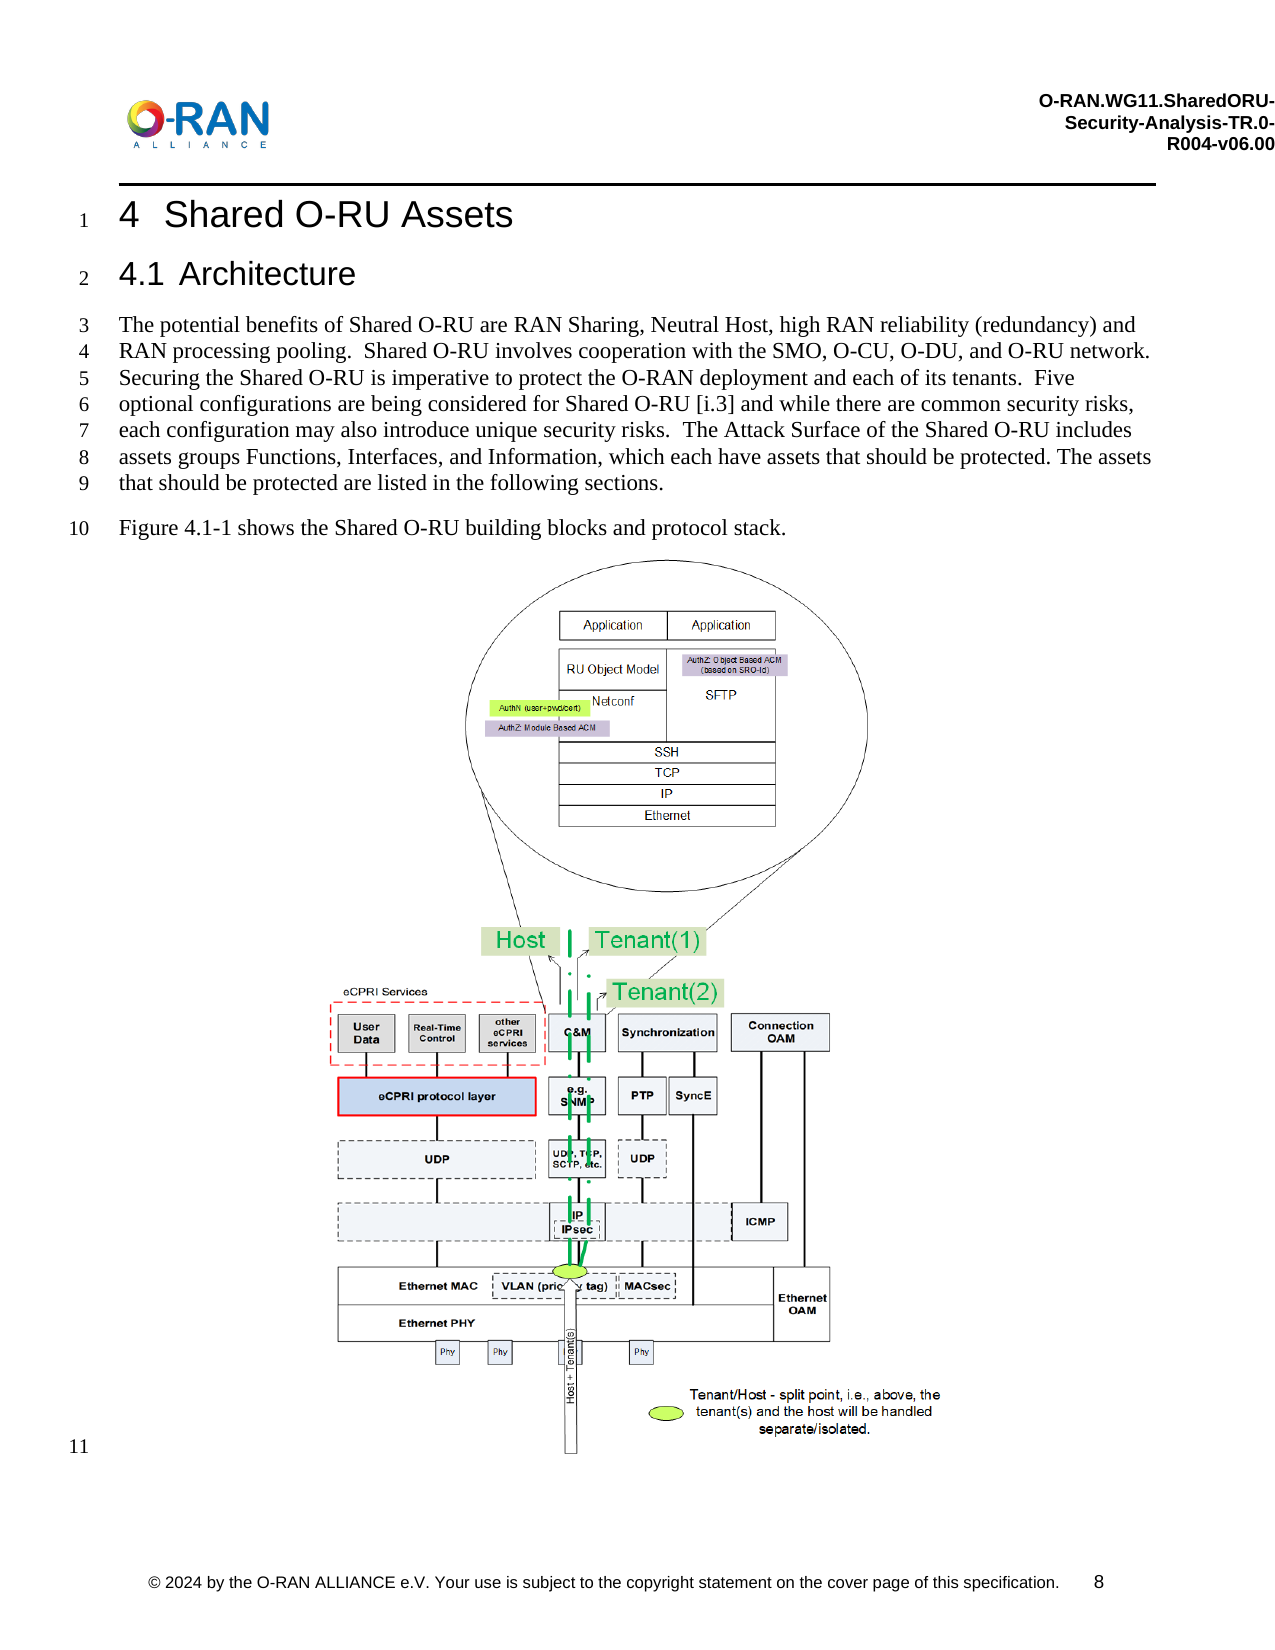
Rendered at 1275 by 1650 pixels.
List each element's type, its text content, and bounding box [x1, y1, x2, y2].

subtitle Architecture [118, 254, 1156, 292]
text The potential benefits of Shared O-RU are RAN Sharing, Neutral Host, high RAN reliability (redundancy) and RAN processing pooling. Shared O-RU involves cooperation with the SMO, O-CU, O-DU, and O-RU network. Securing the Shared O-RU is imperative to protect the O-RAN deployment and each of its tenants. Five optional configurations are being considered for Shared O-RU [i.3] and while there are common security risks, each configuration may also introduce unique security risks. The Attack Surface of the Shared O-RU includes assets groups Functions, Interfaces, and Information, which each have assets that should be protected. The assets that should be protected are listed in the following sections. [118, 311, 1156, 496]
text Figure 4.1-1 shows the Shared O-RU building blocks and protocol stack. [118, 514, 1156, 541]
picture [325, 559, 951, 1454]
subtitle Shared O-RU Assets [118, 184, 1156, 235]
picture [118, 88, 281, 158]
